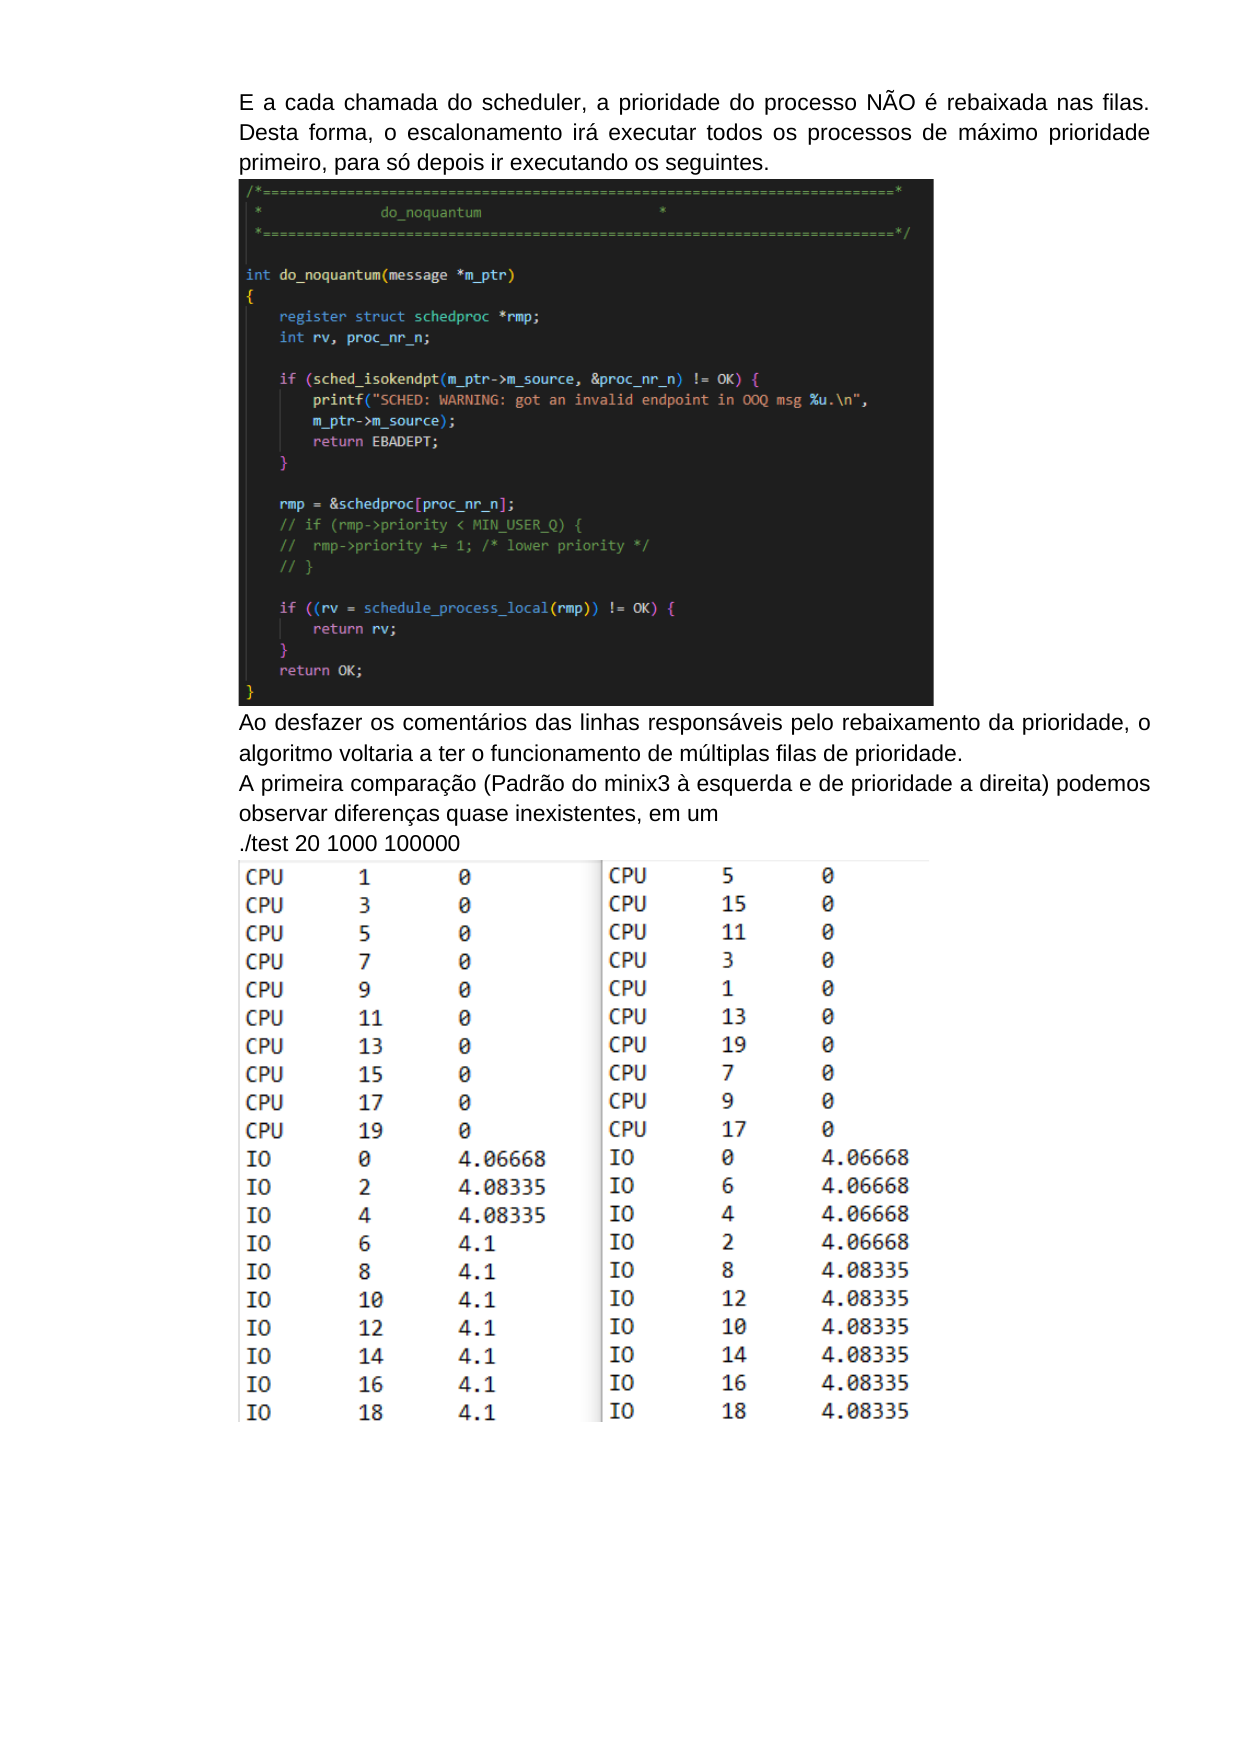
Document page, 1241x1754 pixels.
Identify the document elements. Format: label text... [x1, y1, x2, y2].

text E a cada chamada do scheduler, a prioridade do processo NÃO é rebaixada nas filas. Desta forma, o escalonamento irá executar todos os processos de máximo prioridade primeiro, para só depois ir executando os seguintes. [238, 88, 1152, 175]
text ./test 20 1000 100000 [238, 830, 1152, 856]
text Ao desfazer os comentários das linhas responsáveis pelo rebaixamento da prioridade, o algoritmo voltaria a ter o funcionamento de múltiplas filas de prioridade. [238, 709, 1152, 766]
picture [238, 860, 930, 1422]
text A primeira comparação (Padrão do minix3 à esquerda e de prioridade a direita) podemos observar diferenças quase inexistentes, em um [238, 770, 1152, 826]
picture [238, 179, 934, 706]
